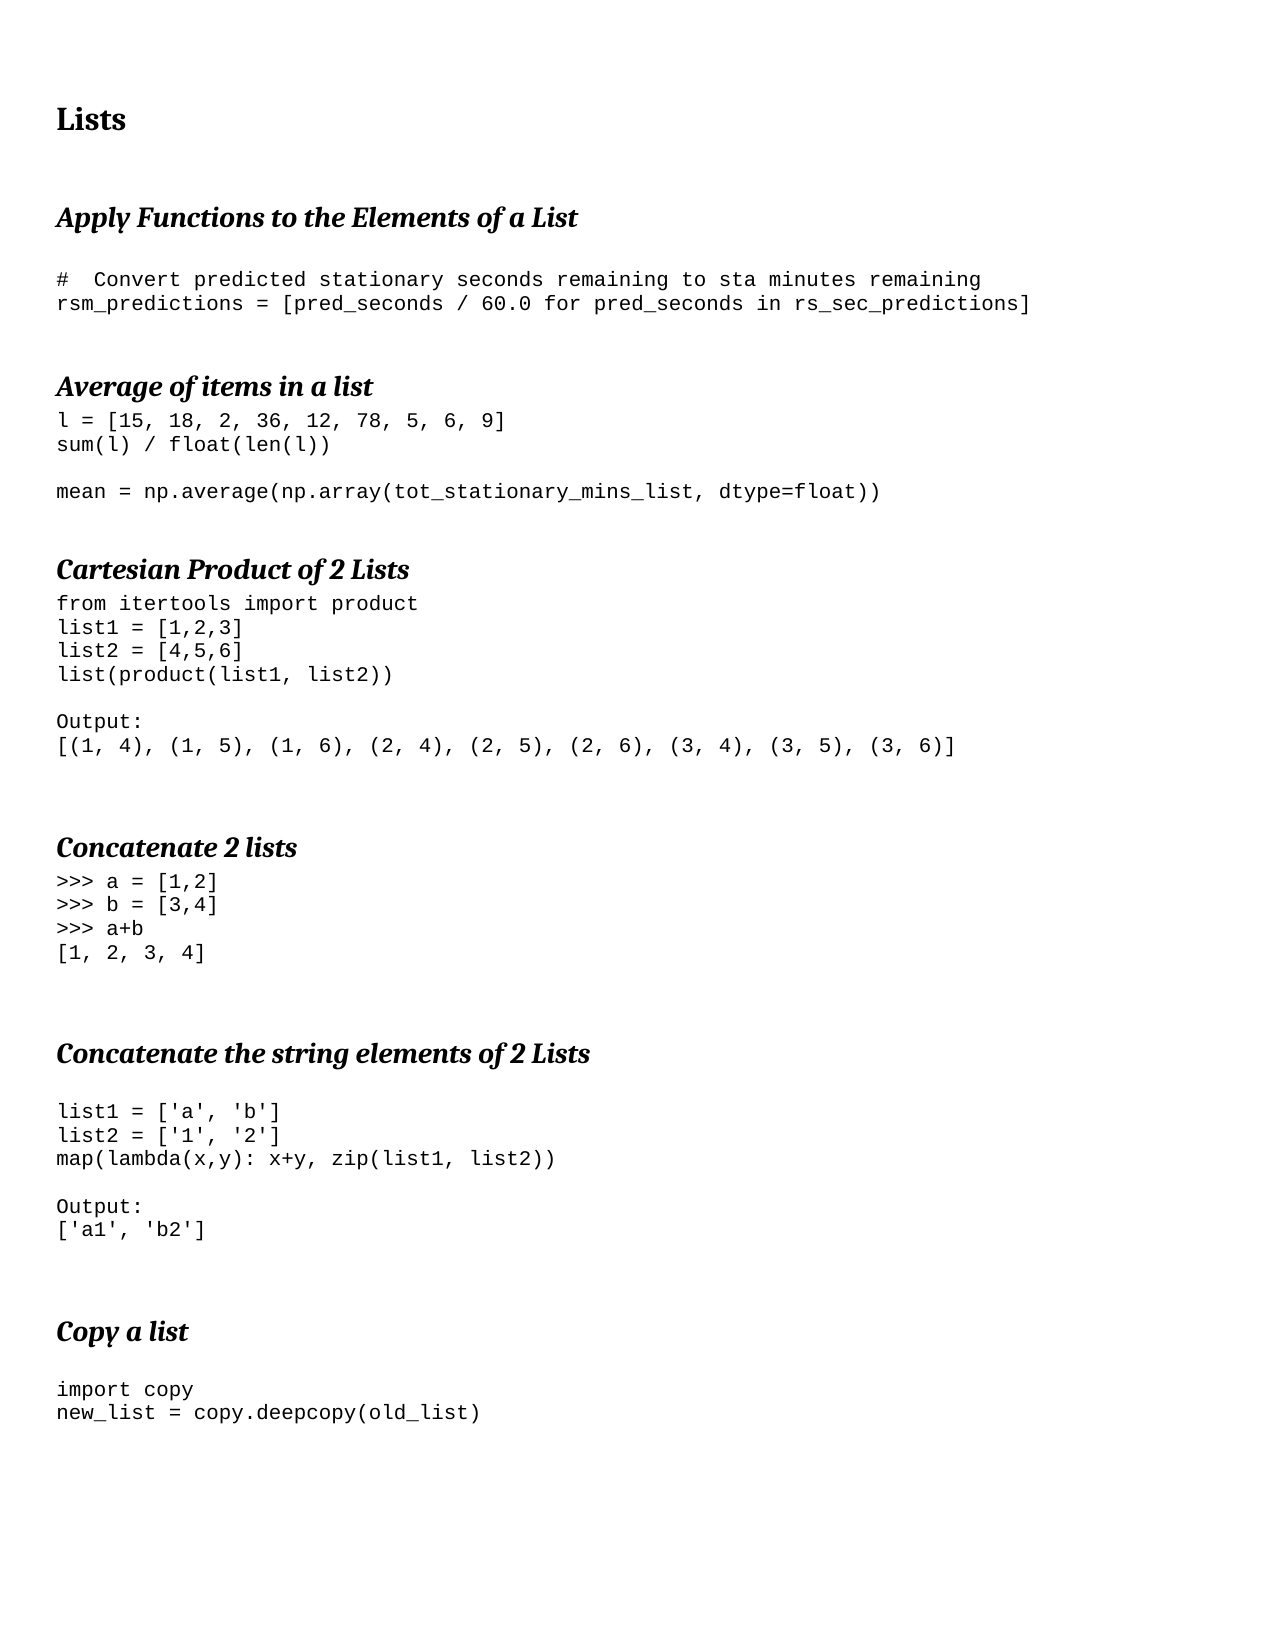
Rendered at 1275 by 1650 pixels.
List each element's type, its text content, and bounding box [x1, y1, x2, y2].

text sum(l) / float(len(l)) [56, 434, 1200, 457]
text new_list = copy.deepcopy(old_list) [56, 1402, 1200, 1426]
text [(1, 4), (1, 5), (1, 6), (2, 4), (2, 5), (2, 6), (3, 4), (3, 5), (3, 6)] [56, 735, 1200, 759]
text Output: [56, 1196, 1200, 1219]
text ['a1', 'b2'] [56, 1219, 1200, 1243]
subtitle Apply Functions to the Elements of a List [56, 201, 1200, 234]
subtitle Lists [56, 100, 1275, 138]
subtitle Average of items in a list [56, 370, 1200, 404]
text rsm_predictions = [pred_seconds / 60.0 for pred_seconds in rs_sec_predictions] [56, 293, 1200, 317]
text mean = np.average(np.array(tot_stationary_mins_list, dtype=float)) [56, 481, 1200, 505]
text list(product(list1, list2)) [56, 664, 1200, 688]
text l = [15, 18, 2, 36, 12, 78, 5, 6, 9] [56, 410, 1200, 434]
subtitle Cartesian Product of 2 Lists [56, 553, 1200, 587]
text list1 = ['a', 'b'] [56, 1101, 1200, 1125]
text [1, 2, 3, 4] [56, 942, 1200, 965]
subtitle Copy a list [56, 1315, 1200, 1349]
subtitle Concatenate 2 lists [56, 831, 1200, 864]
text list2 = [4,5,6] [56, 640, 1200, 664]
text >>> a = [1,2] [56, 871, 1200, 894]
text # Convert predicted stationary seconds remaining to sta minutes remaining [56, 269, 1200, 293]
text map(lambda(x,y): x+y, zip(list1, list2)) [56, 1148, 1200, 1172]
text import copy [56, 1379, 1200, 1402]
text from itertools import product [56, 593, 1200, 617]
text Output: [56, 711, 1200, 735]
text >>> a+b [56, 918, 1200, 942]
text >>> b = [3,4] [56, 894, 1200, 918]
subtitle Concatenate the string elements of 2 Lists [56, 1038, 1200, 1071]
text list2 = ['1', '2'] [56, 1125, 1200, 1148]
text list1 = [1,2,3] [56, 617, 1200, 640]
